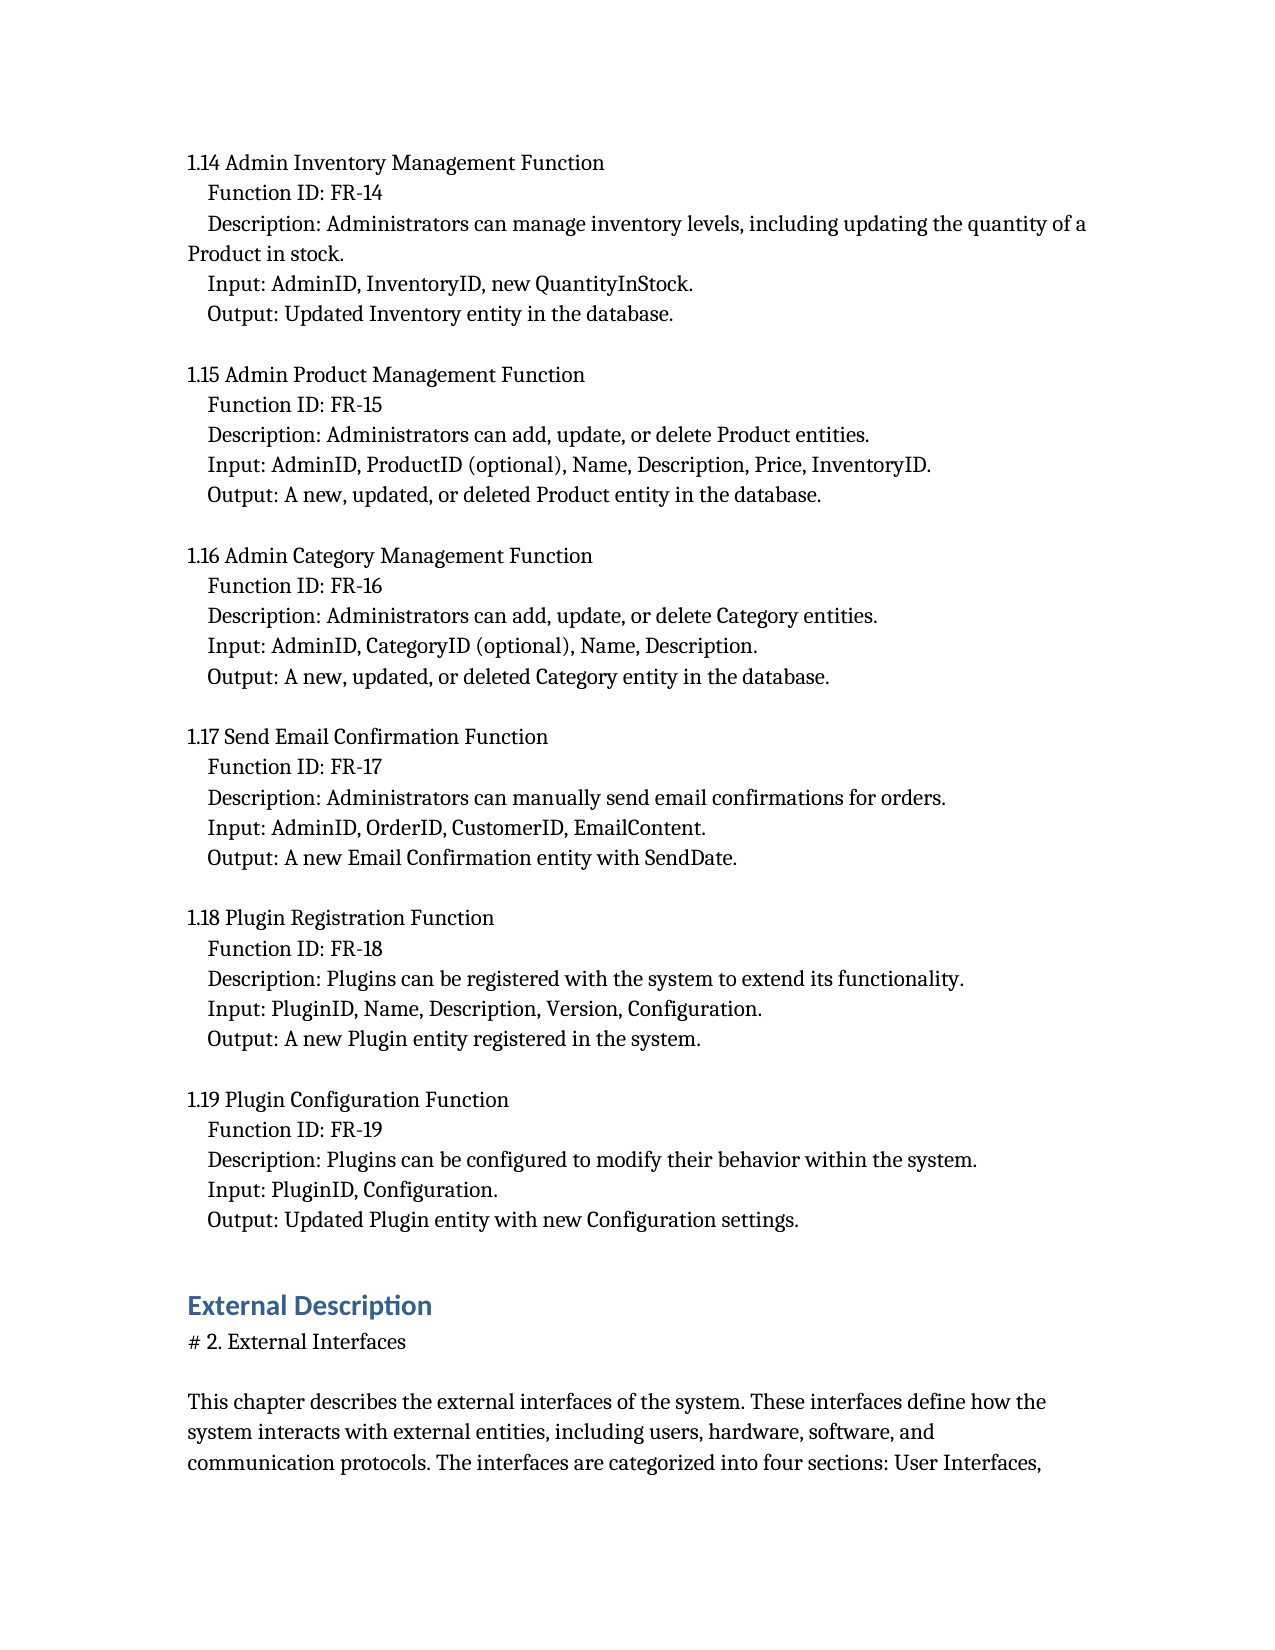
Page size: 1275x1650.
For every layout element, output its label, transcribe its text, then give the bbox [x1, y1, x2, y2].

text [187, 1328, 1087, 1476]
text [187, 150, 1087, 1234]
subtitle External Description [187, 1287, 1087, 1323]
